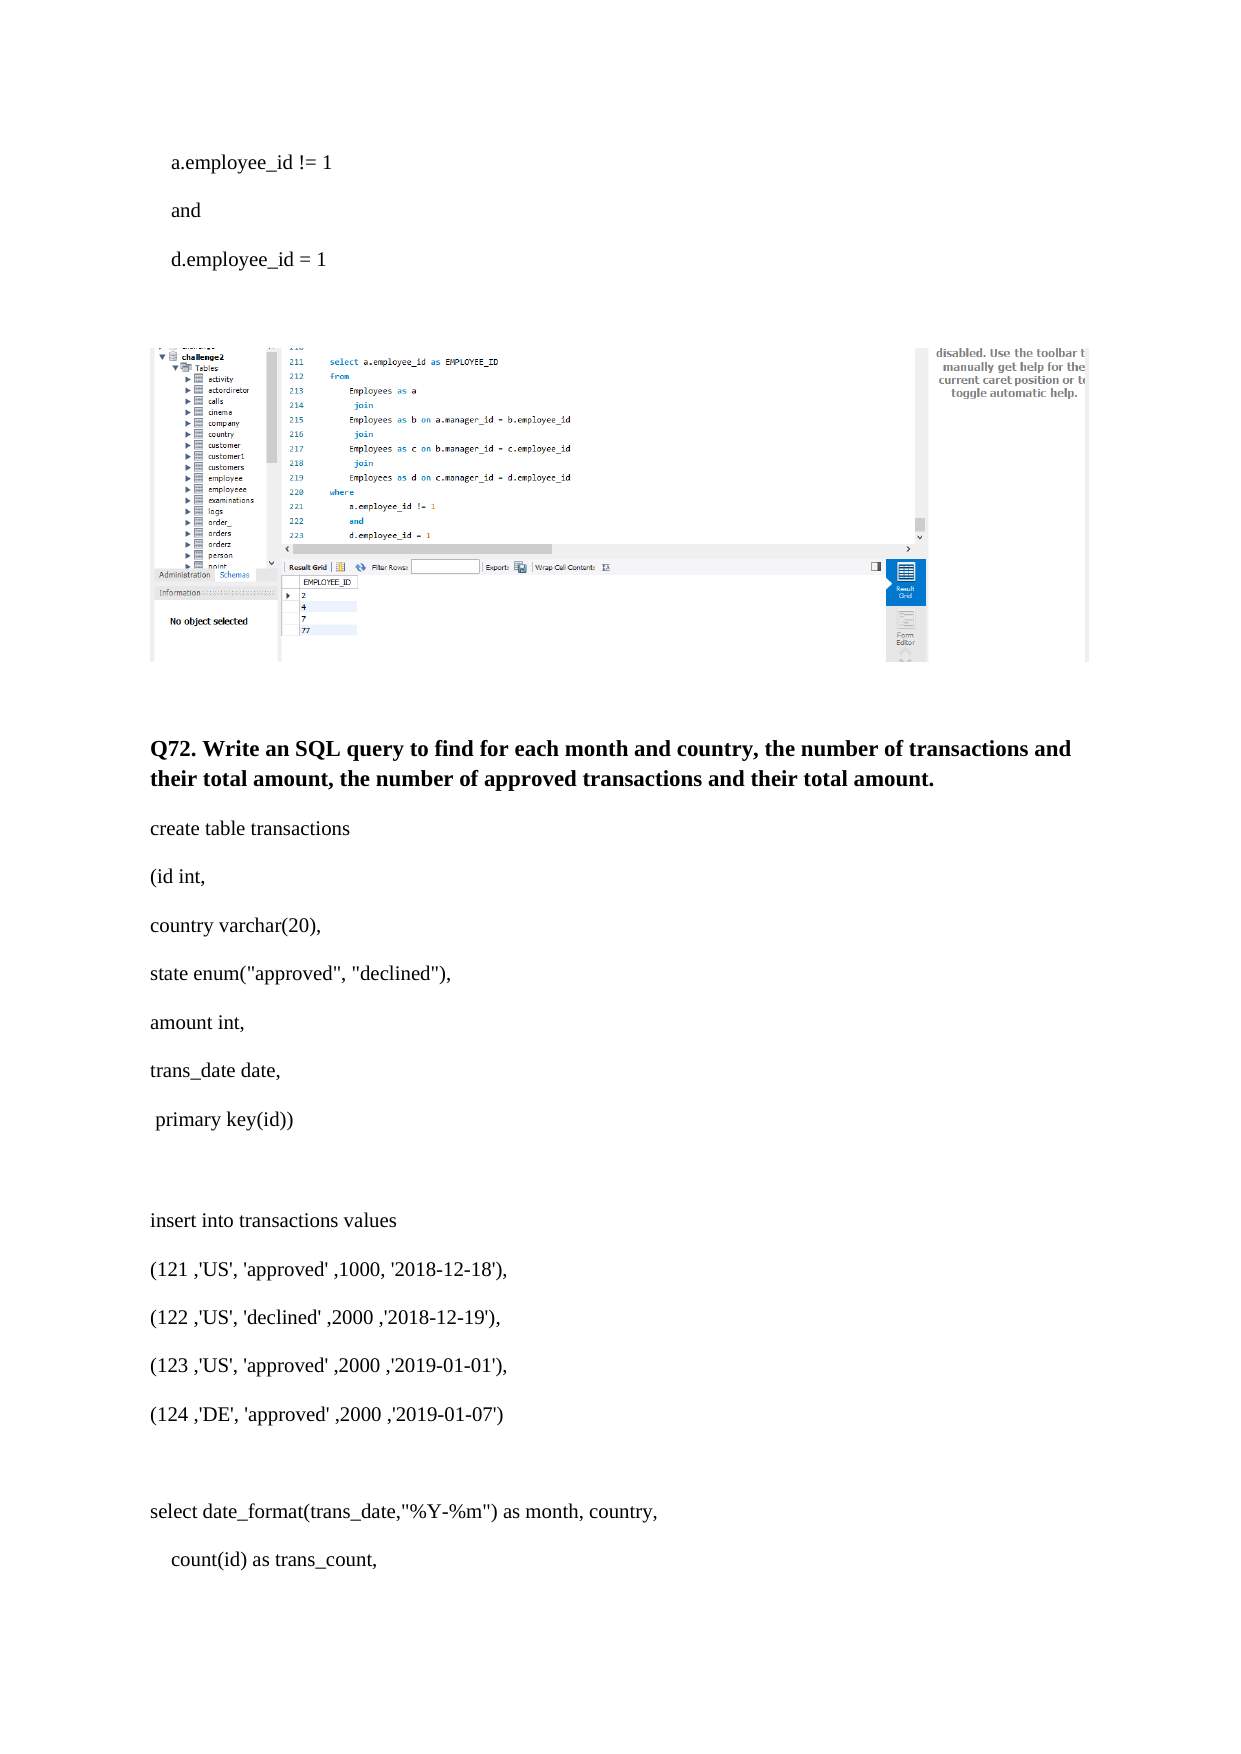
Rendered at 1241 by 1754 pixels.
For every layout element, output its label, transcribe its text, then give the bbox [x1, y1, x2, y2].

picture [150, 348, 1089, 662]
text select date_format(trans_date,"%Y-%m") as month, country, [150, 1499, 1090, 1523]
text (id int, [150, 864, 1090, 888]
text trans_date date, [150, 1058, 1090, 1082]
text count(id) as trans_count, [150, 1547, 1090, 1571]
text state enum("approved", "declined"), [150, 961, 1090, 985]
text country varchar(20), [150, 913, 1090, 937]
text (122 ,'US', 'declined' ,2000 ,'2018-12-19'), [150, 1305, 1090, 1329]
text (124 ,'DE', 'approved' ,2000 ,'2019-01-07') [150, 1402, 1090, 1426]
text create table transactions [150, 816, 1090, 840]
text d.employee_id = 1 [150, 247, 1090, 271]
text (121 ,'US', 'approved' ,1000, '2018-12-18'), [150, 1256, 1090, 1281]
text (123 ,'US', 'approved' ,2000 ,'2019-01-01'), [150, 1353, 1090, 1377]
text and [150, 198, 1090, 222]
text a.employee_id != 1 [150, 150, 1090, 174]
text Q72. Write an SQL query to find for each month and country, the number of transactions and their total amount, the number of approved transactions and their total amount. [150, 735, 1090, 791]
text amount int, [150, 1010, 1090, 1034]
text primary key(id)) [150, 1107, 1090, 1131]
text insert into transactions values [150, 1208, 1090, 1232]
